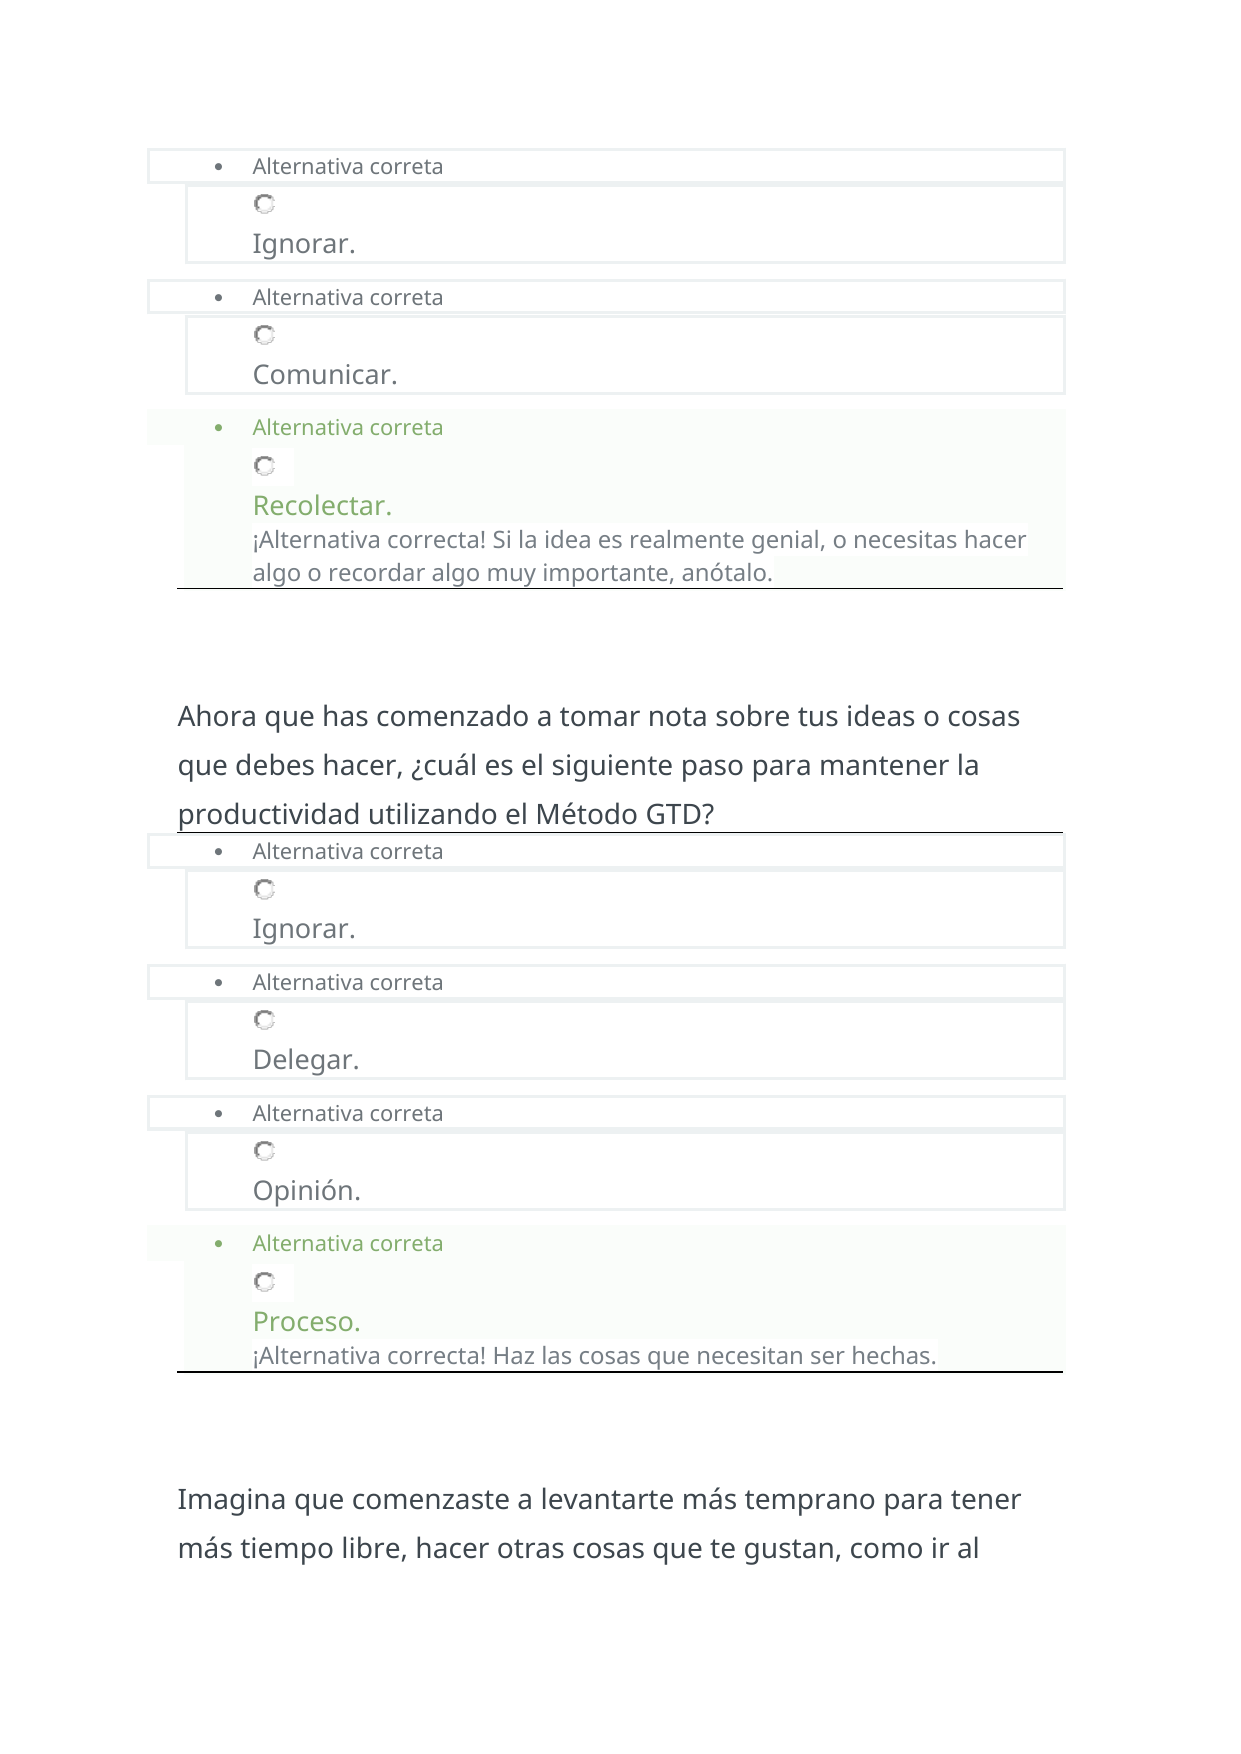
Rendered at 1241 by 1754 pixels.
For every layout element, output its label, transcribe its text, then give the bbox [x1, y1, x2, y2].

list Alternativa correta [150, 282, 1063, 311]
text Proceso. [188, 1299, 1063, 1336]
text Ahora que has comenzado a tomar nota sobre tus ideas o cosas que debes hacer, ¿cuál es el siguiente paso para mantener la productividad utilizando el Método GTD? [177, 685, 1063, 832]
text Delegar. [188, 1037, 1063, 1077]
text Ignorar. [188, 906, 1063, 946]
text ¡Alternativa correcta! Haz las cosas que necesitan ser hechas. [188, 1336, 1063, 1371]
list Alternativa correta [150, 836, 1063, 866]
list Alternativa correta [150, 967, 1063, 997]
text Recolectar. [188, 483, 1063, 520]
text Opinión. [188, 1168, 1063, 1208]
text Ignorar. [188, 221, 1063, 261]
list Alternativa correta [150, 1098, 1063, 1127]
text ¡Alternativa correcta! Si la idea es realmente genial, o necesitas hacer algo o recordar algo muy importante, anótalo. [188, 520, 1063, 588]
list Alternativa correta [150, 151, 1063, 181]
text Comunicar. [188, 352, 1063, 392]
list Alternativa correta [150, 1229, 1063, 1258]
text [177, 1468, 1063, 1567]
list Alternativa correta [150, 413, 1063, 442]
